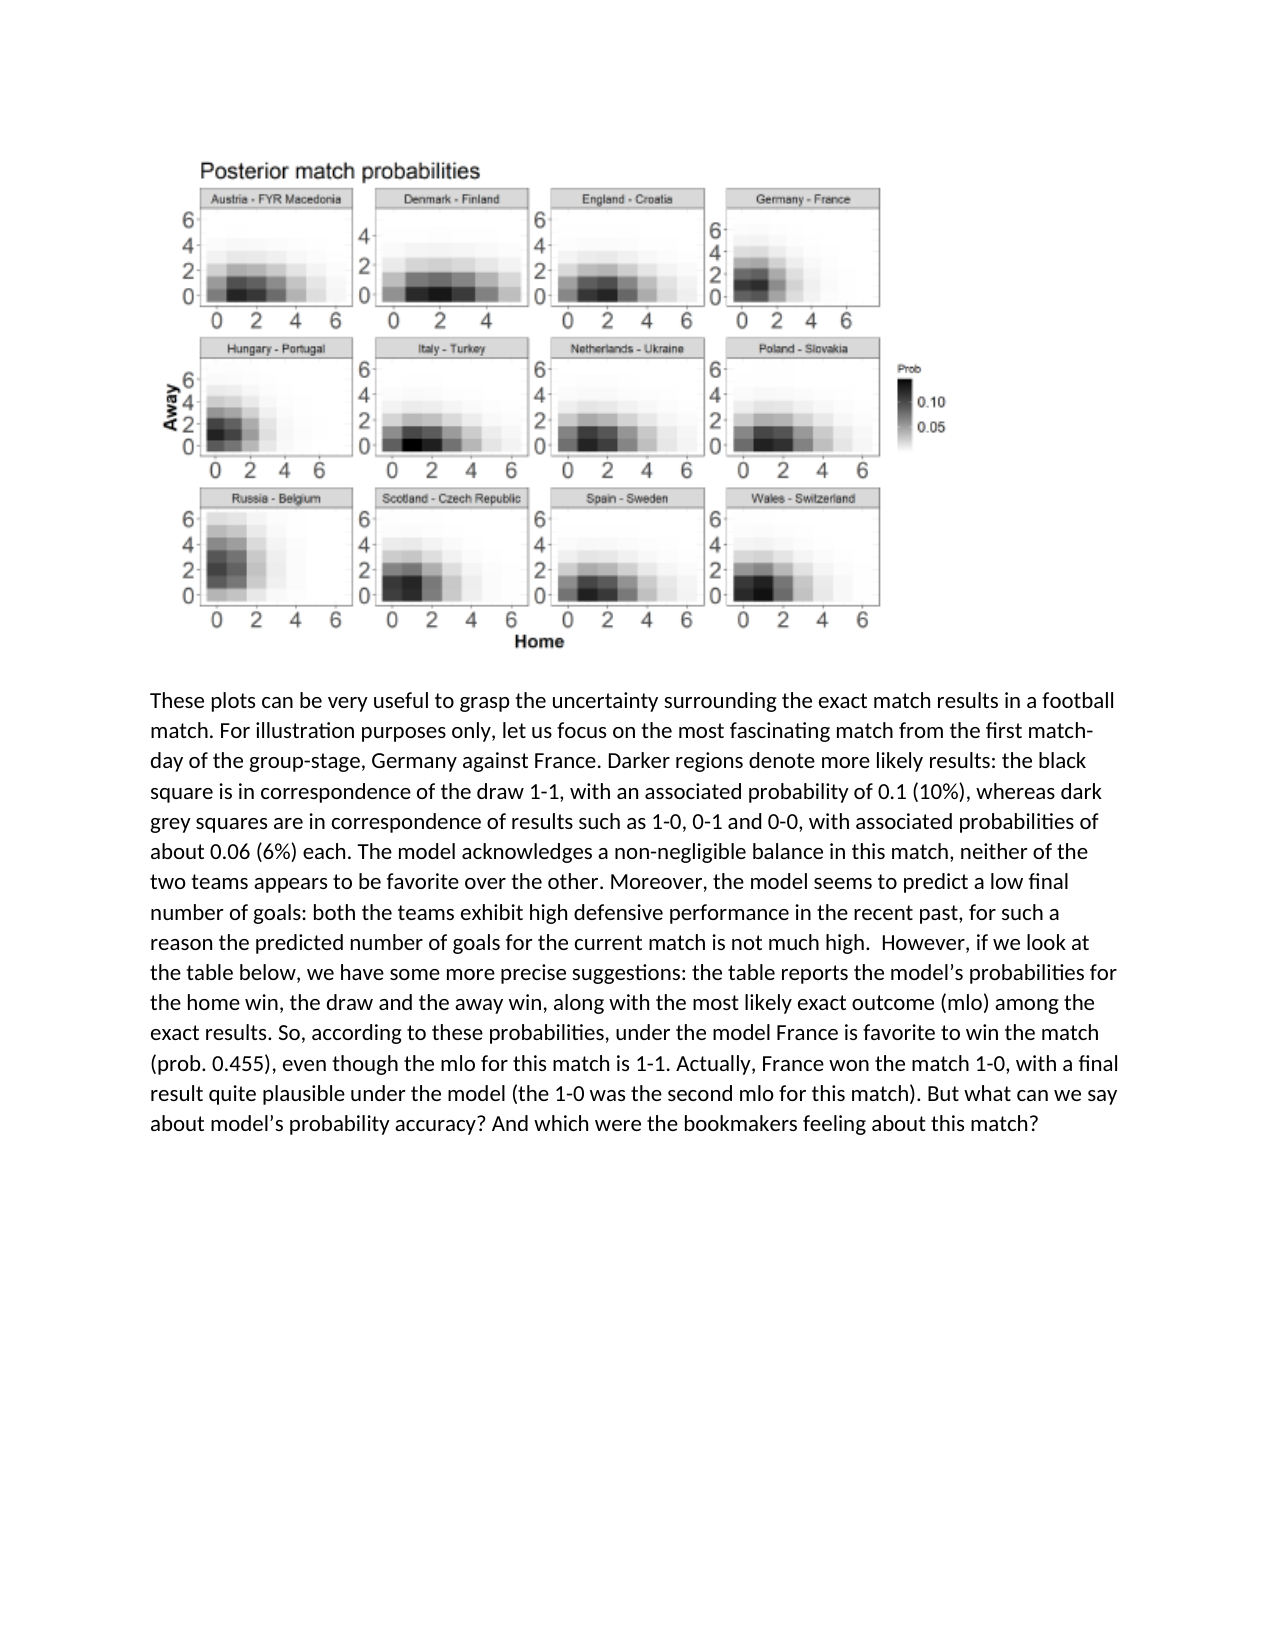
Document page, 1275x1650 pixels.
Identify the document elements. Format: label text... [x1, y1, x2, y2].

text These plots can be very useful to grasp the uncertainty surrounding the exact match results in a football match. For illustration purposes only, let us focus on the most fascinating match from the first match-day of the group-stage, Germany against France. Darker regions denote more likely results: the black square is in correspondence of the draw 1-1, with an associated probability of 0.1 (10%), whereas dark grey squares are in correspondence of results such as 1-0, 0-1 and 0-0, with associated probabilities of about 0.06 (6%) each. The model acknowledges a non-negligible balance in this match, neither of the two teams appears to be favorite over the other. Moreover, the model seems to predict a low final number of goals: both the teams exhibit high defensive performance in the recent past, for such a reason the predicted number of goals for the current match is not much high. However, if we look at the table below, we have some more precise suggestions: the table reports the model’s probabilities for the home win, the draw and the away win, along with the most likely exact outcome (mlo) among the exact results. So, according to these probabilities, under the model France is favorite to win the match (prob. 0.455), even though the mlo for this match is 1-1. Actually, France won the match 1-0, with a final result quite plausible under the model (the 1-0 was the second mlo for this match). But what can we say about model’s probability accuracy? And which were the bookmakers feeling about this match? [150, 686, 1125, 1137]
picture [150, 150, 1001, 668]
